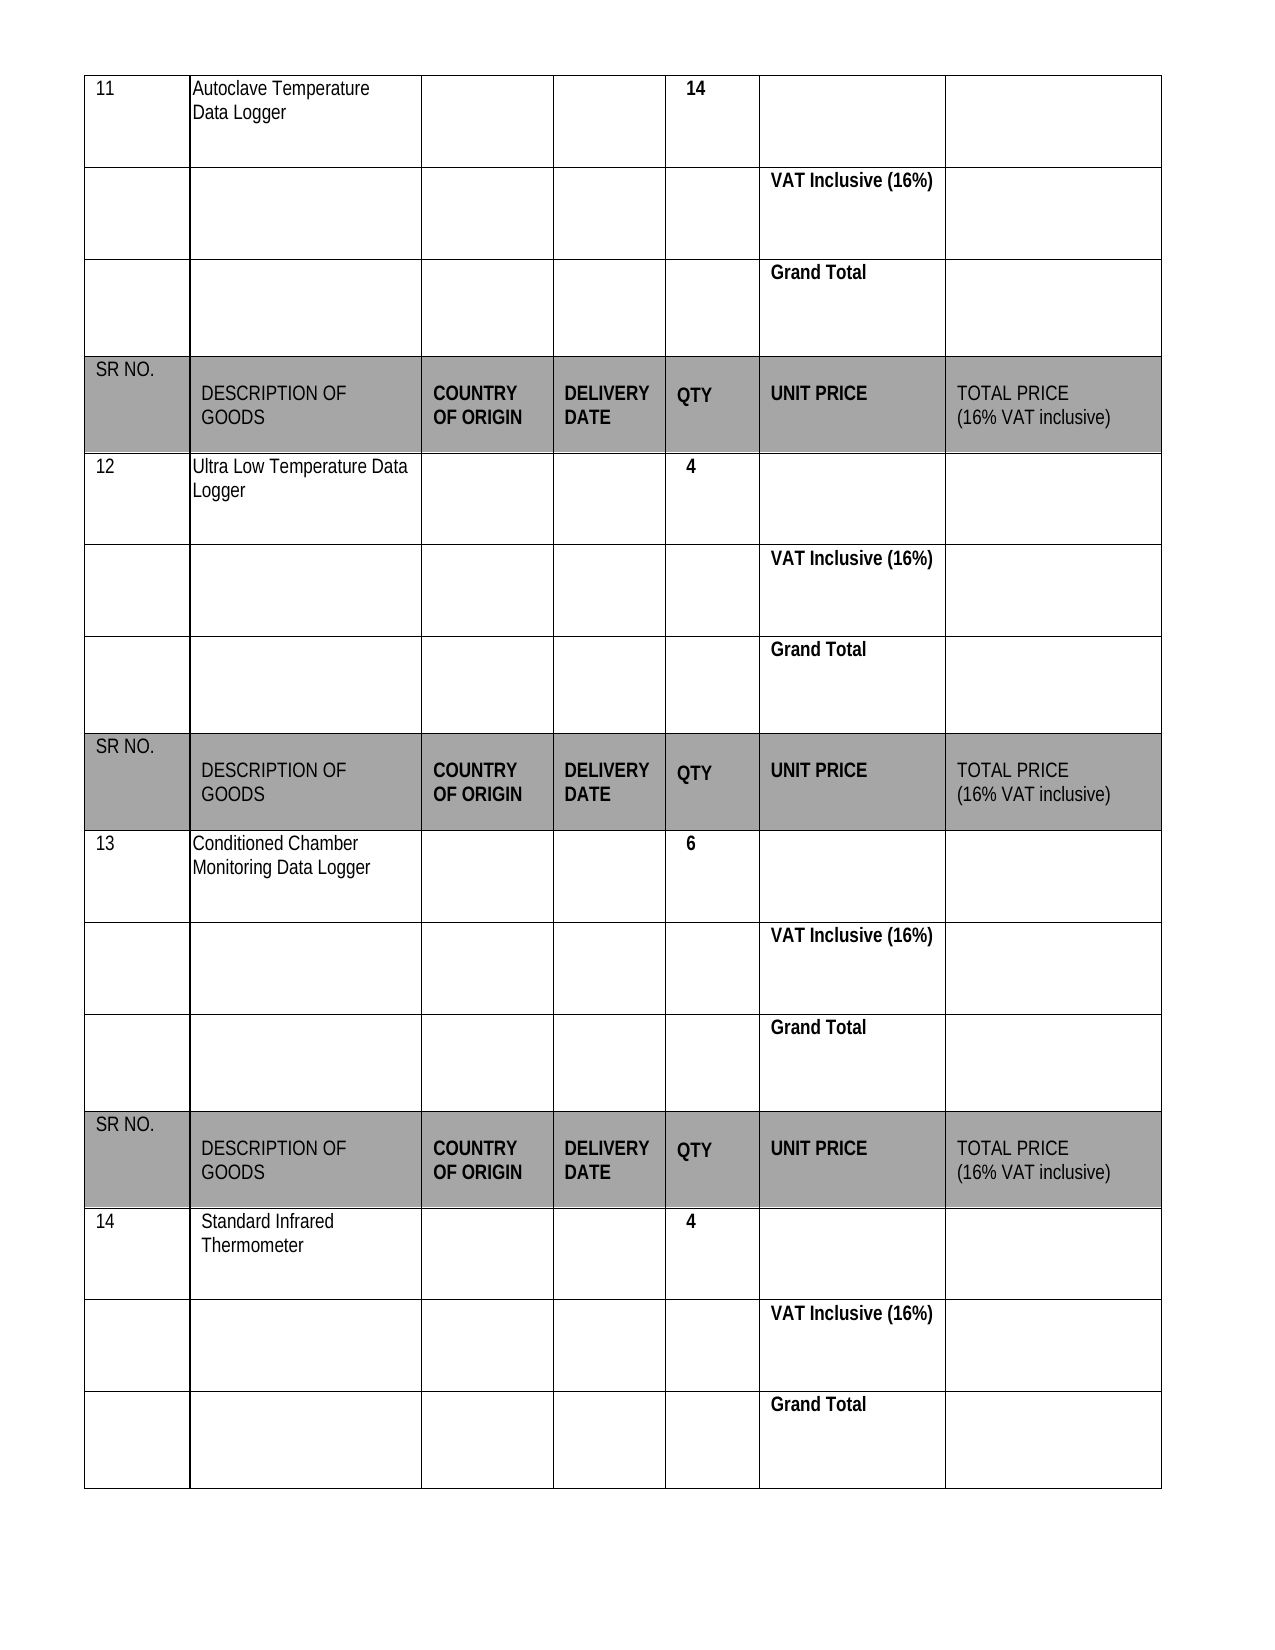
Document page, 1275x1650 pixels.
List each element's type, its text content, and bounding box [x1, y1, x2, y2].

table_cell [946, 454, 1161, 544]
table_cell QTY [666, 357, 759, 452]
table_cell [946, 1209, 1161, 1299]
table_cell [422, 76, 553, 167]
table_cell SR NO. [85, 357, 189, 452]
table_cell Ultra Low Temperature Data Logger [191, 454, 421, 544]
table_cell [191, 1392, 421, 1488]
table_cell [554, 545, 665, 636]
table_cell [554, 831, 665, 922]
table_cell [85, 637, 189, 733]
table_cell VAT Inclusive (16%) [760, 1300, 945, 1391]
table_cell Grand Total [760, 1015, 945, 1111]
table_cell UNIT PRICE [760, 734, 945, 830]
table_cell [191, 1015, 421, 1111]
table_cell [946, 1015, 1161, 1111]
table_cell DELIVERY DATE [554, 357, 665, 452]
table_cell 12 [85, 454, 189, 544]
table_cell [666, 1300, 759, 1391]
table_cell QTY [666, 1112, 759, 1207]
table_cell [85, 1015, 189, 1111]
table_cell TOTAL PRICE (16% VAT inclusive) [946, 734, 1161, 830]
table_cell DESCRIPTION OF GOODS [191, 734, 421, 830]
table_cell [422, 831, 553, 922]
table_cell [946, 260, 1161, 356]
table_cell [422, 1300, 553, 1391]
table_cell DESCRIPTION OF GOODS [191, 357, 421, 452]
table_cell Conditioned Chamber Monitoring Data Logger [191, 831, 421, 922]
table_cell [422, 168, 553, 259]
table_cell SR NO. [85, 1112, 189, 1207]
table_cell [554, 454, 665, 544]
table_cell Grand Total [760, 1392, 945, 1488]
table_cell VAT Inclusive (16%) [760, 168, 945, 259]
table_cell [191, 637, 421, 733]
table_cell SR NO. [85, 734, 189, 830]
table_cell [946, 637, 1161, 733]
table_cell COUNTRY OF ORIGIN [422, 357, 553, 452]
table_cell [191, 168, 421, 259]
table_cell [85, 545, 189, 636]
table_cell [554, 168, 665, 259]
table_cell [422, 1209, 553, 1299]
table_cell DELIVERY DATE [554, 734, 665, 830]
table_cell [760, 1209, 945, 1299]
table_cell [554, 637, 665, 733]
table_cell [85, 168, 189, 259]
table_cell [554, 260, 665, 356]
table_cell 13 [85, 831, 189, 922]
table_cell [946, 168, 1161, 259]
table_cell [554, 1300, 665, 1391]
table_cell [191, 545, 421, 636]
table_cell [422, 454, 553, 544]
table_cell 6 [666, 831, 759, 922]
table_cell [554, 1392, 665, 1488]
table_cell [422, 1392, 553, 1488]
table_cell [422, 637, 553, 733]
table_cell [946, 1392, 1161, 1488]
table_cell [666, 168, 759, 259]
table_cell [946, 923, 1161, 1014]
table_cell [760, 454, 945, 544]
table_cell Standard Infrared Thermometer [191, 1209, 421, 1299]
table_cell [554, 76, 665, 167]
table_cell [85, 1392, 189, 1488]
table_cell [666, 923, 759, 1014]
table_cell 11 [85, 76, 189, 167]
table_cell [946, 76, 1161, 167]
table_cell Autoclave Temperature Data Logger [191, 76, 421, 167]
table_cell [666, 545, 759, 636]
table_cell [760, 831, 945, 922]
table_cell [946, 545, 1161, 636]
table_cell [191, 1300, 421, 1391]
table_cell [760, 76, 945, 167]
table_cell VAT Inclusive (16%) [760, 545, 945, 636]
table_cell Grand Total [760, 637, 945, 733]
table_cell Grand Total [760, 260, 945, 356]
table_cell [422, 260, 553, 356]
table_cell COUNTRY OF ORIGIN [422, 734, 553, 830]
table_cell TOTAL PRICE (16% VAT inclusive) [946, 1112, 1161, 1207]
table_cell 4 [666, 454, 759, 544]
table_cell DESCRIPTION OF GOODS [191, 1112, 421, 1207]
table_cell [554, 923, 665, 1014]
table_cell [191, 260, 421, 356]
table_cell COUNTRY OF ORIGIN [422, 1112, 553, 1207]
table_cell TOTAL PRICE (16% VAT inclusive) [946, 357, 1161, 452]
table_cell [666, 1015, 759, 1111]
table_cell [554, 1015, 665, 1111]
table_cell DELIVERY DATE [554, 1112, 665, 1207]
table_cell UNIT PRICE [760, 357, 945, 452]
table_cell [85, 923, 189, 1014]
table_cell UNIT PRICE [760, 1112, 945, 1207]
table_cell [85, 260, 189, 356]
table_cell QTY [666, 734, 759, 830]
table_cell [666, 637, 759, 733]
table_cell VAT Inclusive (16%) [760, 923, 945, 1014]
table_cell [422, 1015, 553, 1111]
table_cell [666, 1392, 759, 1488]
table_cell [422, 923, 553, 1014]
table_cell [191, 923, 421, 1014]
table_cell [422, 545, 553, 636]
table_cell [946, 1300, 1161, 1391]
table_cell [554, 1209, 665, 1299]
table_cell [666, 260, 759, 356]
table_cell 4 [666, 1209, 759, 1299]
table_cell 14 [85, 1209, 189, 1299]
table_cell [946, 831, 1161, 922]
table_cell [85, 1300, 189, 1391]
table_cell 14 [666, 76, 759, 167]
